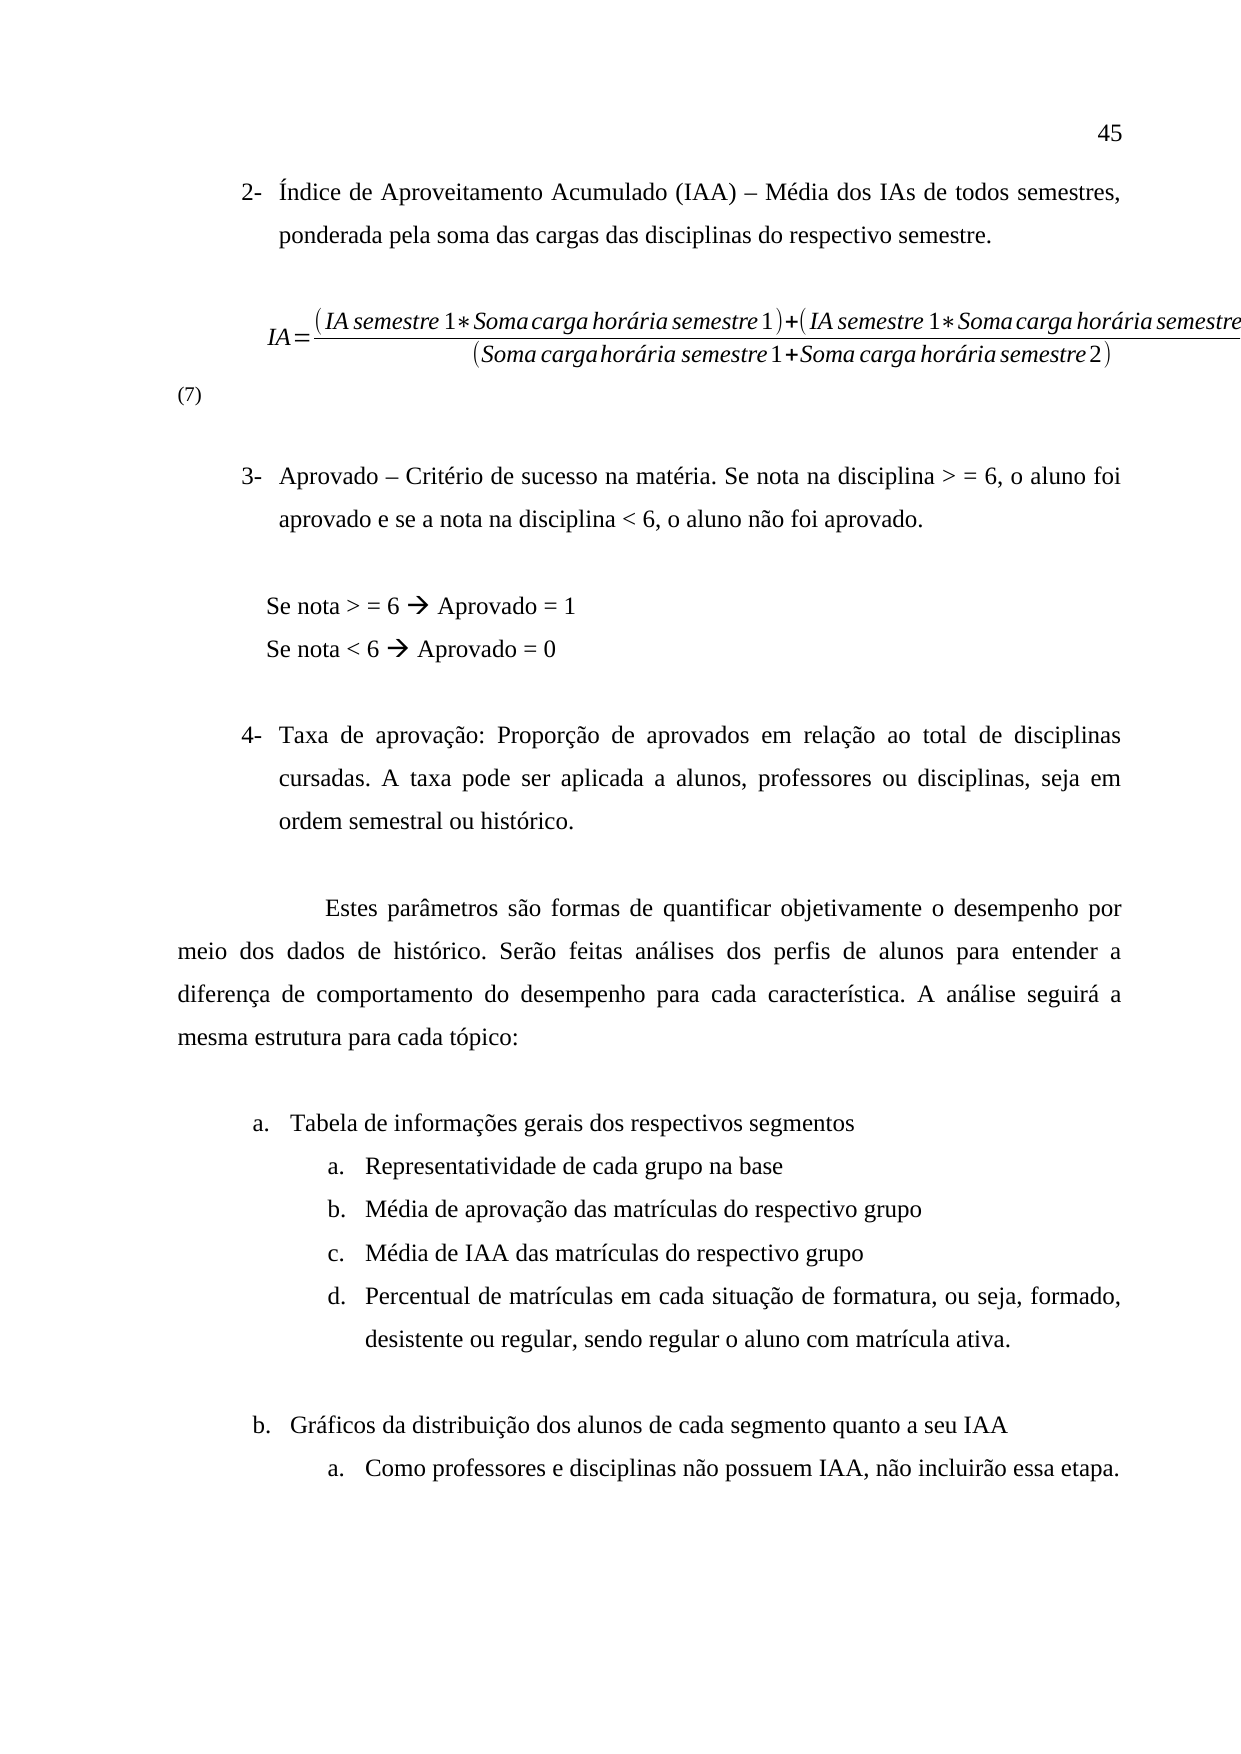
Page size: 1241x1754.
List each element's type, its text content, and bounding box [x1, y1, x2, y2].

list Representatividade de cada grupo na base [327, 1151, 1122, 1180]
list Taxa de aprovação: Proporção de aprovados em relação ao total de disciplinas cursadas. A taxa pode ser aplicada a alunos, professores ou disciplinas, seja em ordem semestral ou histórico. [241, 720, 1122, 835]
list Gráficos da distribuição dos alunos de cada segmento quanto a seu IAA [252, 1410, 1122, 1439]
text Estes parâmetros são formas de quantificar objetivamente o desempenho por meio dos dados de histórico. Serão feitas análises dos perfis de alunos para entender a diferença de comportamento do desempenho para cada característica. A análise seguirá a mesma estrutura para cada tópico: [177, 893, 1122, 1051]
list Aprovado – Critério de sucesso na matéria. Se nota na disciplina > = 6, o aluno foi aprovado e se a nota na disciplina < 6, o aluno não foi aprovado. [241, 461, 1122, 533]
list Média de IAA das matrículas do respectivo grupo [327, 1238, 1122, 1266]
text Se nota > = 6 Aprovado = 1 [177, 591, 1122, 619]
list Índice de Aproveitamento Acumulado (IAA) – Média dos IAs de todos semestres, ponderada pela soma das cargas das disciplinas do respectivo semestre. [241, 177, 1122, 249]
list Como professores e disciplinas não possuem IAA, não incluirão essa etapa. [327, 1453, 1122, 1482]
text Se nota < 6 Aprovado = 0 [177, 634, 1122, 663]
list Percentual de matrículas em cada situação de formatura, ou seja, formado, desistente ou regular, sendo regular o aluno com matrícula ativa. [327, 1281, 1122, 1353]
text (7) [177, 307, 1122, 406]
list Média de aprovação das matrículas do respectivo grupo [327, 1194, 1122, 1223]
list Tabela de informações gerais dos respectivos segmentos [252, 1108, 1122, 1137]
